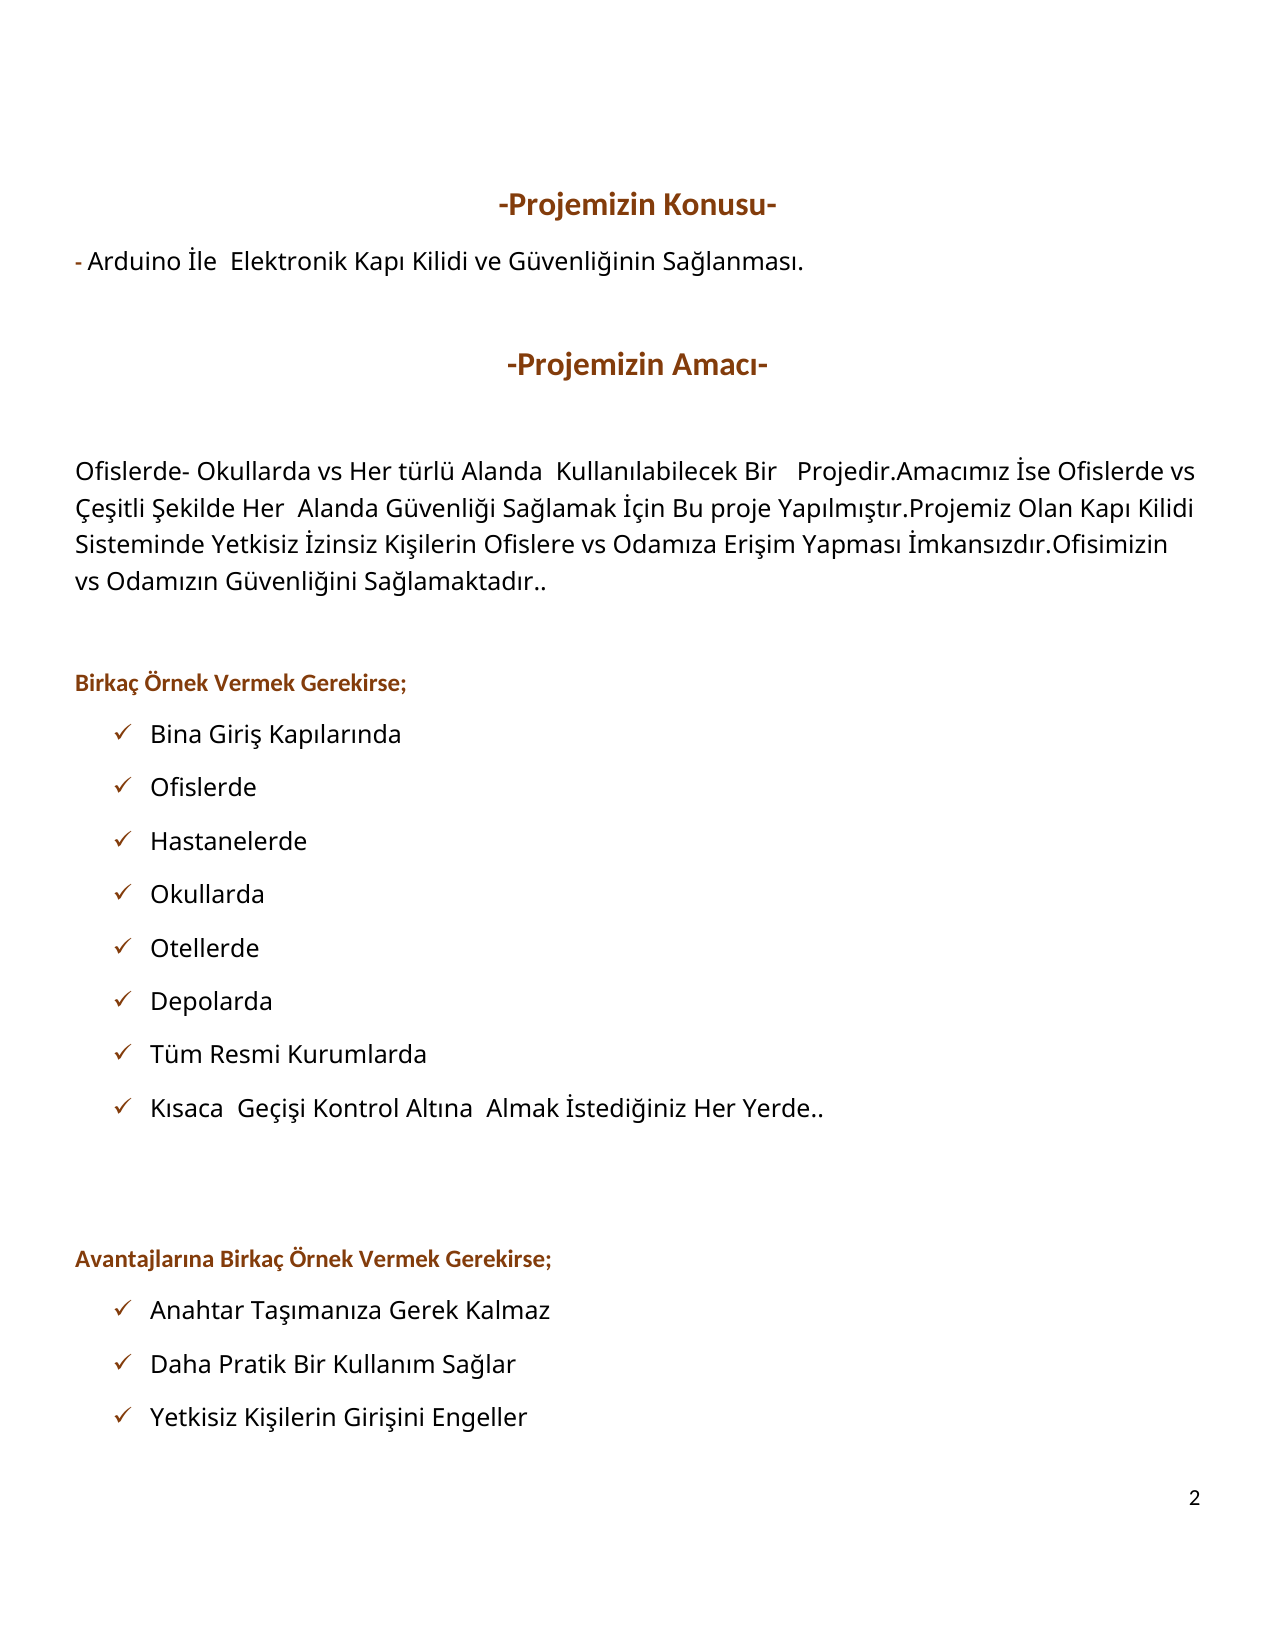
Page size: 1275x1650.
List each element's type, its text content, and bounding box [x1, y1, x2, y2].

list Okullarda [112, 877, 1200, 911]
text - Arduino İle Elektronik Kapı Kilidi ve Güvenliğinin Sağlanması. [75, 243, 1200, 277]
list Yetkisiz Kişilerin Girişini Engeller [112, 1400, 1200, 1434]
list Kısaca Geçişi Kontrol Altına Almak İstediğiniz Her Yerde.. [112, 1091, 1200, 1125]
list Otellerde [112, 930, 1200, 964]
list Depolarda [112, 984, 1200, 1018]
text Ofislerde- Okullarda vs Her türlü Alanda Kullanılabilecek Bir Projedir.Amacımız İse Ofislerde vs Çeşitli Şekilde Her Alanda Güvenliği Sağlamak İçin Bu proje Yapılmıştır.Projemiz Olan Kapı Kilidi Sisteminde Yetkisiz İzinsiz Kişilerin Ofislere vs Odamıza Erişim Yapması İmkansızdır.Ofisimizin vs Odamızın Güvenliğini Sağlamaktadır.. [75, 454, 1200, 598]
list Daha Pratik Bir Kullanım Sağlar [112, 1346, 1200, 1380]
text Avantajlarına Birkaç Örnek Vermek Gerekirse; [75, 1243, 1200, 1274]
list Hastanelerde [112, 823, 1200, 857]
list Anahtar Taşımanıza Gerek Kalmaz [112, 1293, 1200, 1327]
text Birkaç Örnek Vermek Gerekirse; [75, 667, 1200, 697]
text -Projemizin Konusu- [75, 182, 1200, 223]
list Ofislerde [112, 770, 1200, 804]
list Bina Giriş Kapılarında [112, 717, 1200, 751]
text -Projemizin Amacı- [75, 343, 1200, 384]
list Tüm Resmi Kurumlarda [112, 1037, 1200, 1071]
